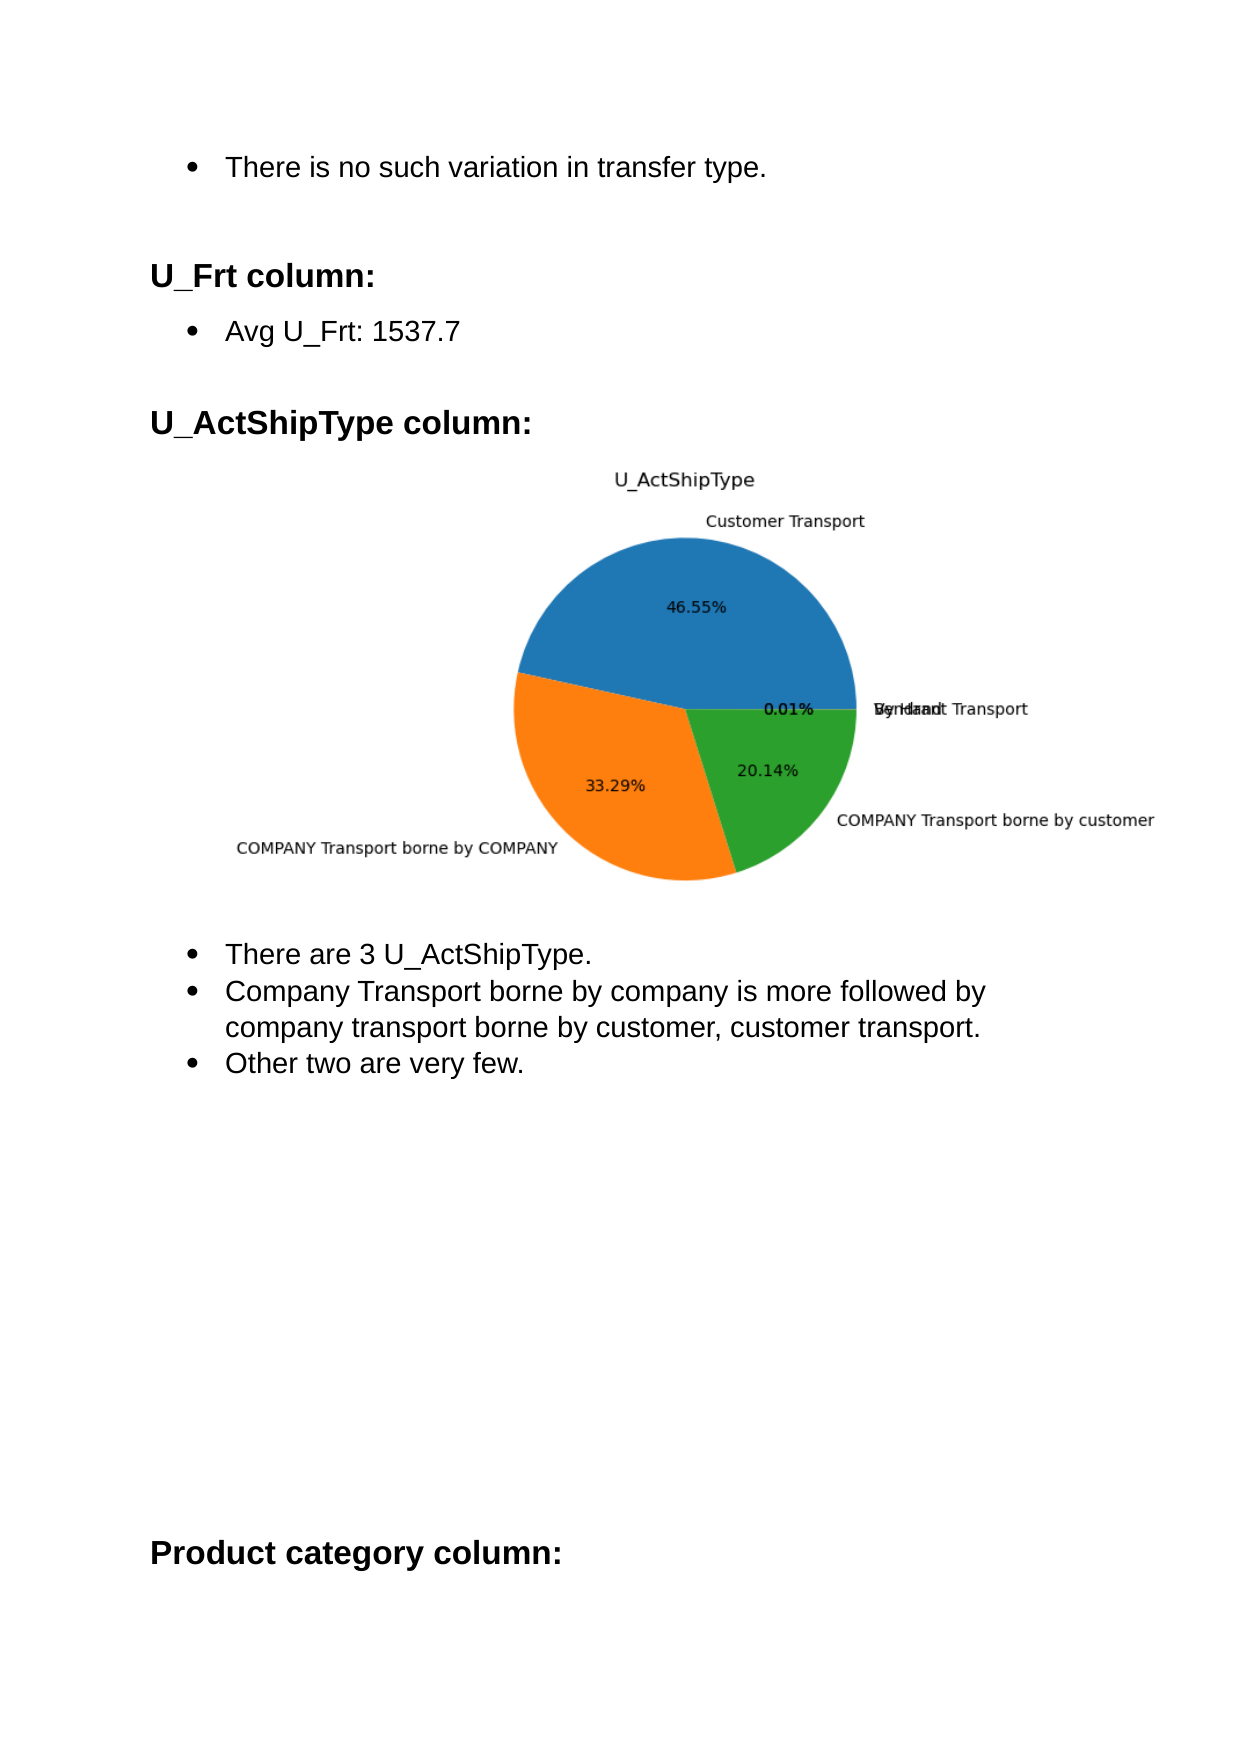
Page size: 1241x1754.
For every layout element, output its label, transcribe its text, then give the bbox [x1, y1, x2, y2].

text U_Frt column: [150, 256, 1090, 294]
picture [225, 461, 1166, 935]
list Avg U_Frt: 1537.7 [187, 314, 1090, 348]
text Product category column: [150, 1533, 1090, 1571]
list There are 3 U_ActShipType. [187, 937, 1090, 971]
text U_ActShipType column: [150, 403, 1090, 442]
list Other two are very few. [187, 1046, 1090, 1080]
list There is no such variation in transfer type. [187, 150, 1090, 184]
list Company Transport borne by company is more followed by company transport borne by customer, customer transport. [187, 973, 1090, 1043]
